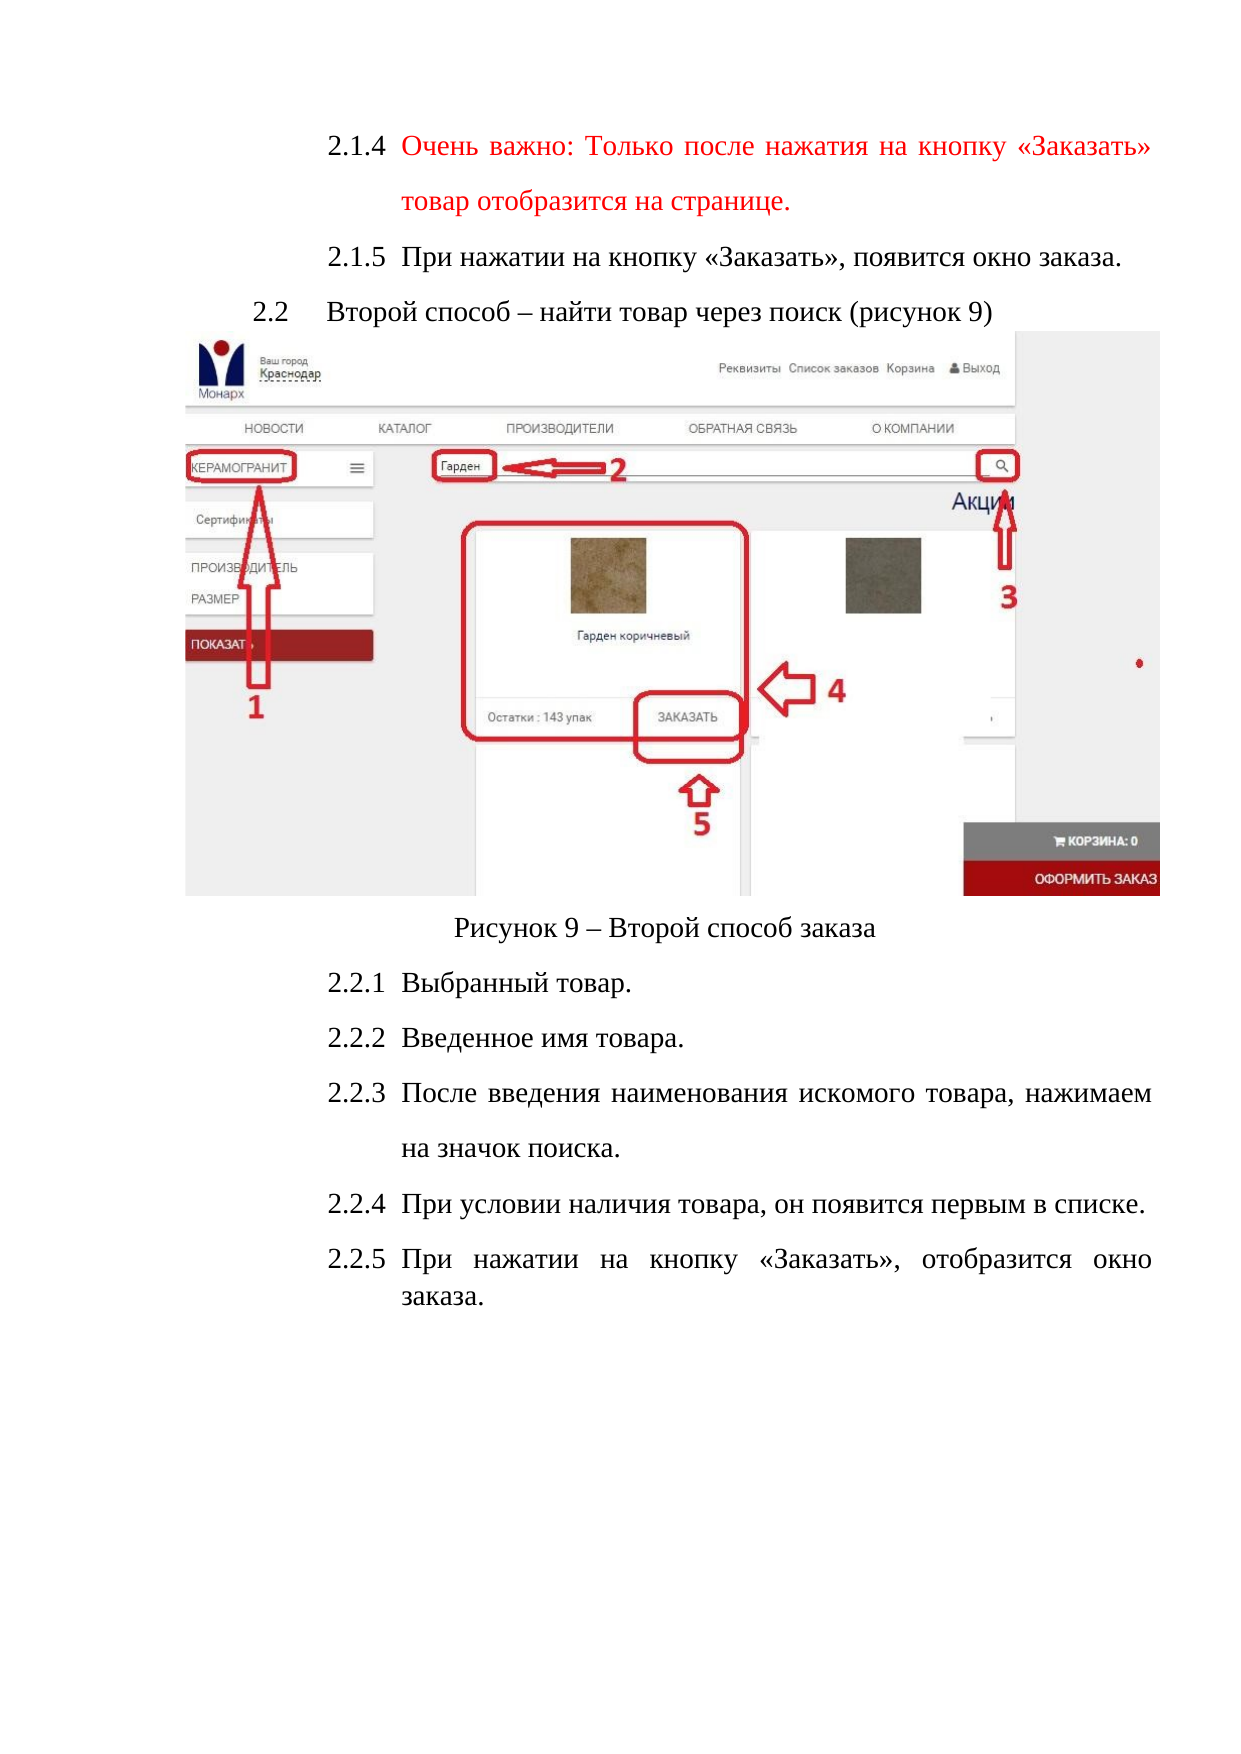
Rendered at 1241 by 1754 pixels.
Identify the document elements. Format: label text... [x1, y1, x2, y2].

list При условии наличия товара, он появится первым в списке. [327, 1186, 1153, 1220]
list Очень важно: Только после нажатия на кнопку «Заказать» товар отобразится на странице. [327, 128, 1153, 217]
list Второй способ – найти товар через поиск (рисунок 9) [252, 294, 1153, 327]
list Выбранный товар. [327, 965, 1153, 999]
list Введенное имя товара. [327, 1020, 1153, 1054]
list При нажатии на кнопку «Заказать», отобразится окно заказа. [327, 1241, 1153, 1312]
list При нажатии на кнопку «Заказать», появится окно заказа. [327, 239, 1153, 272]
list После введения наименования искомого товара, нажимаем на значок поиска. [327, 1076, 1153, 1164]
picture [185, 331, 1160, 896]
text Рисунок 9 – Второй способ заказа [260, 910, 1070, 944]
